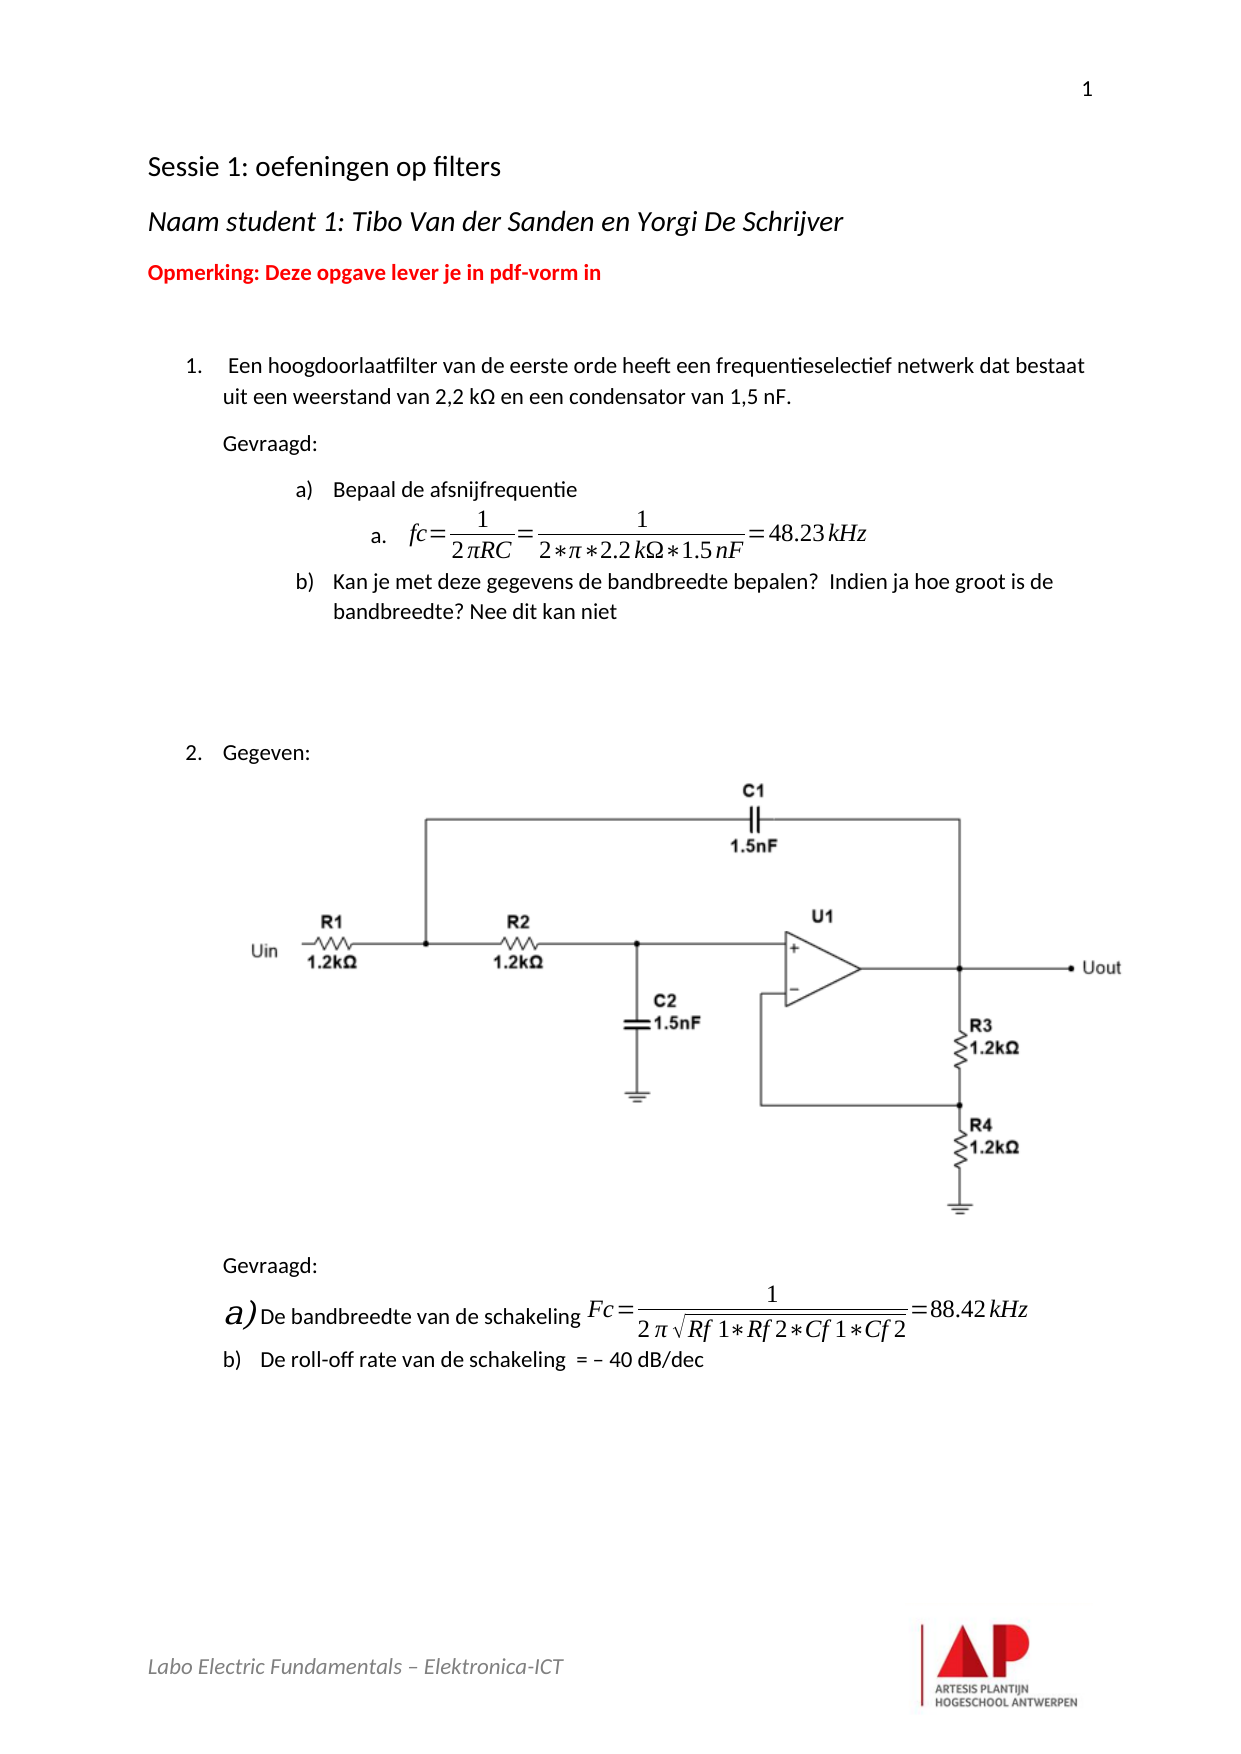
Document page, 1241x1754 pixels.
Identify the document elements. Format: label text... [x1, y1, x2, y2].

picture [222, 767, 1168, 1249]
list De roll-off rate van de schakeling = – 40 dB/dec [223, 1345, 1093, 1373]
picture [904, 1603, 1093, 1731]
text Opmerking: Deze opgave lever je in pdf-vorm in [148, 258, 1093, 286]
list Gevraagd: [223, 1251, 1093, 1279]
text Naam student 1: Tibo Van der Sanden en Yorgi De Schrijver [148, 203, 1093, 238]
list Een hoogdoorlaatfilter van de eerste orde heeft een frequentieselectief netwerk dat bestaat uit een weerstand van 2,2 kΩ en een condensator van 1,5 nF. [185, 352, 1093, 410]
text Sessie 1: oefeningen op filters [148, 148, 1093, 183]
list Gegeven: [185, 738, 1093, 766]
list Kan je met deze gegevens de bandbreedte bepalen? Indien ja hoe groot is de bandbreedte? Nee dit kan niet [295, 567, 1093, 625]
list De bandbreedte van de schakeling [223, 1281, 1093, 1342]
list Bepaal de afsnijfrequentie [295, 476, 1093, 503]
text Gevraagd: [223, 429, 1093, 457]
